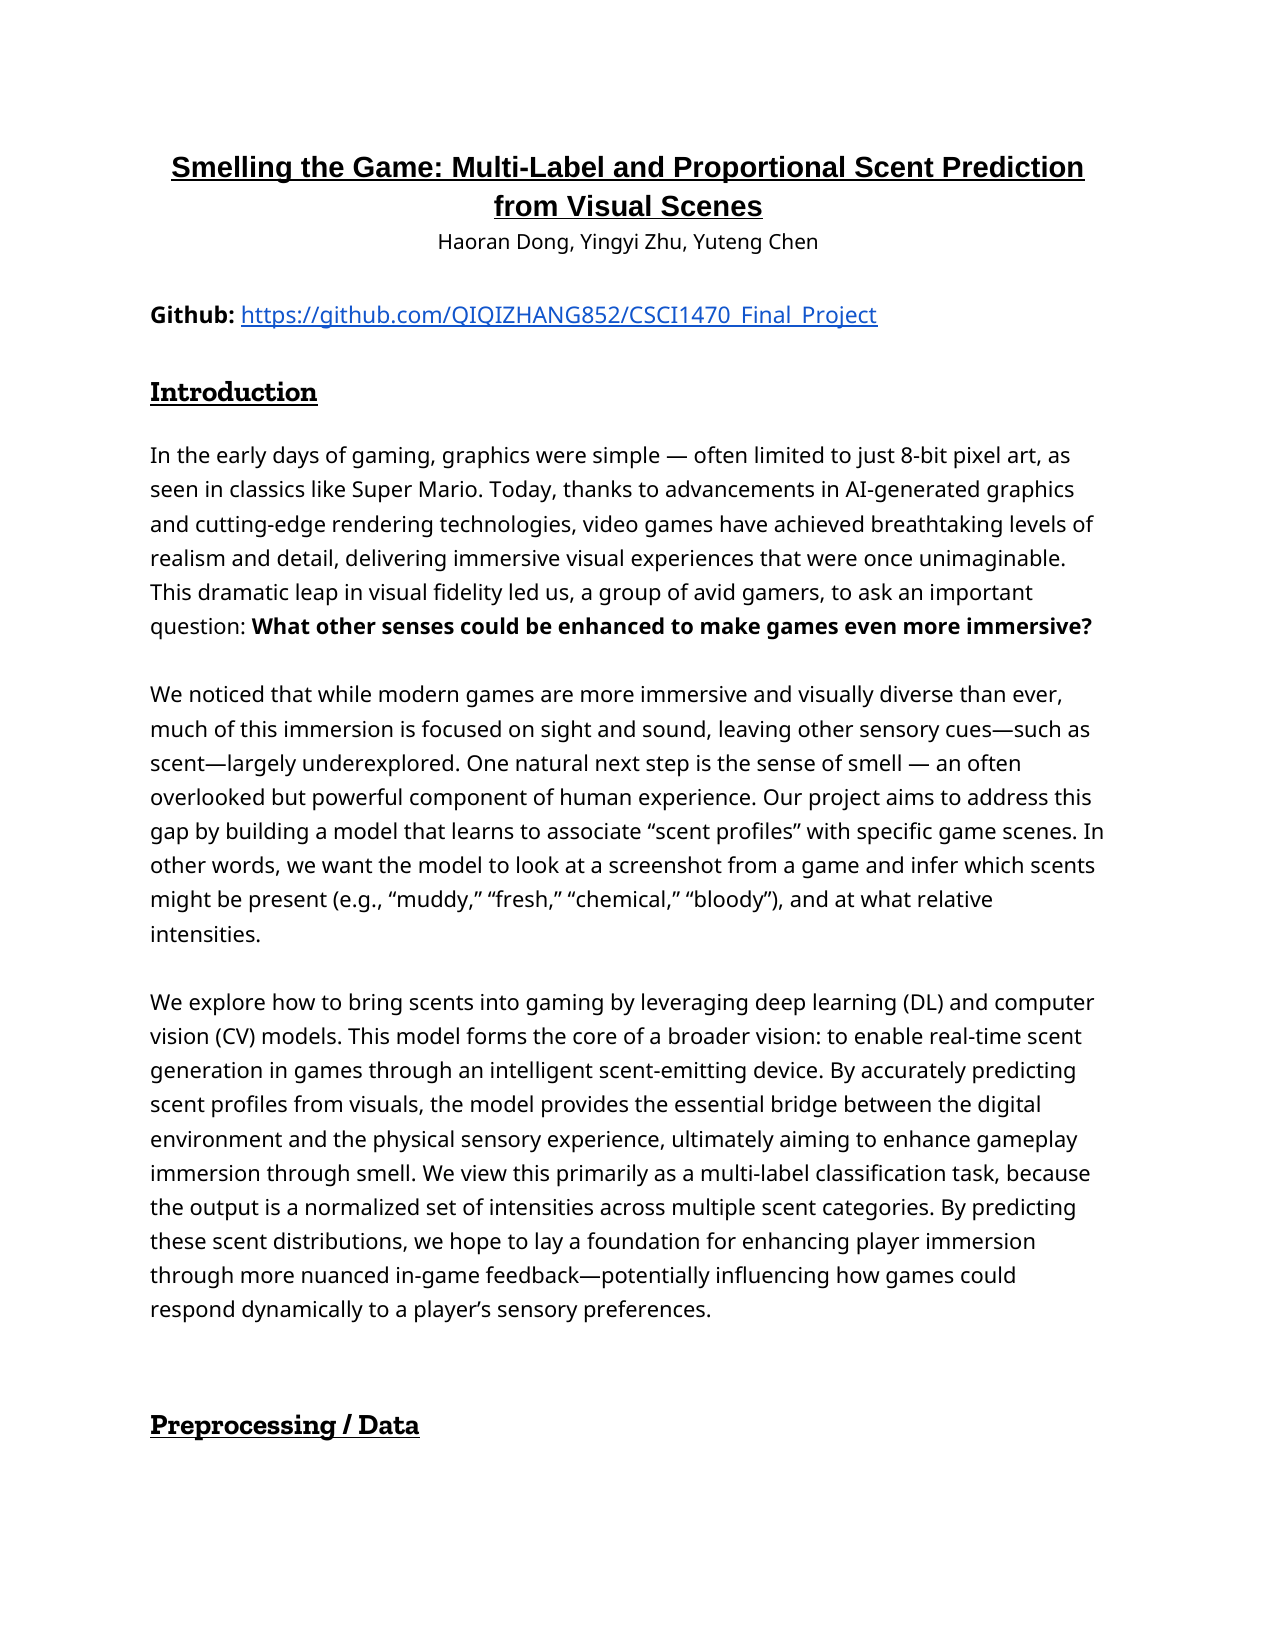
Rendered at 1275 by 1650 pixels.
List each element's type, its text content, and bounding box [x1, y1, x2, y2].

text Github: https://github.com/QIQIZHANG852/CSCI1470_Final_Project [150, 299, 1106, 330]
text Smelling the Game: Multi-Label and Proportional Scent Prediction from Visual Scenes [150, 150, 1106, 222]
text In the early days of gaming, graphics were simple — often limited to just 8-bit pixel art, as seen in classics like Super Mario. Today, thanks to advancements in AI-generated graphics and cutting-edge rendering technologies, video games have achieved breathtaking levels of realism and detail, delivering immersive visual experiences that were once unimaginable. This dramatic leap in visual fidelity led us, a group of avid gamers, to ask an important question: What other senses could be enhanced to make games even more immersive? [150, 440, 1106, 641]
text We noticed that while modern games are more immersive and visually diverse than ever, much of this immersion is focused on sight and sound, leaving other sensory cues—such as scent—largely underexplored. One natural next step is the sense of smell — an often overlooked but powerful component of human experience. Our project aims to address this gap by building a model that learns to associate “scent profiles” with specific game scenes. In other words, we want the model to look at a screenshot from a game and infer which scents might be present (e.g., “muddy,” “fresh,” “chemical,” “bloody”), and at what relative intensities. [150, 679, 1106, 948]
text Haoran Dong, Yingyi Zhu, Yuteng Chen [150, 227, 1106, 256]
text Introduction [150, 374, 1106, 409]
text We explore how to bring scents into gaming by leveraging deep learning (DL) and computer vision (CV) models. This model forms the core of a broader vision: to enable real-time scent generation in games through an intelligent scent-emitting device. By accurately predicting scent profiles from visuals, the model provides the essential bridge between the digital environment and the physical sensory experience, ultimately aiming to enhance gameplay immersion through smell. We view this primarily as a multi-label classification task, because the output is a normalized set of intensities across multiple scent categories. By predicting these scent distributions, we hope to lay a foundation for enhancing player immersion through more nuanced in-game feedback—potentially influencing how games could respond dynamically to a player’s sensory preferences. [150, 987, 1106, 1324]
text Preprocessing / Data [150, 1407, 1106, 1442]
